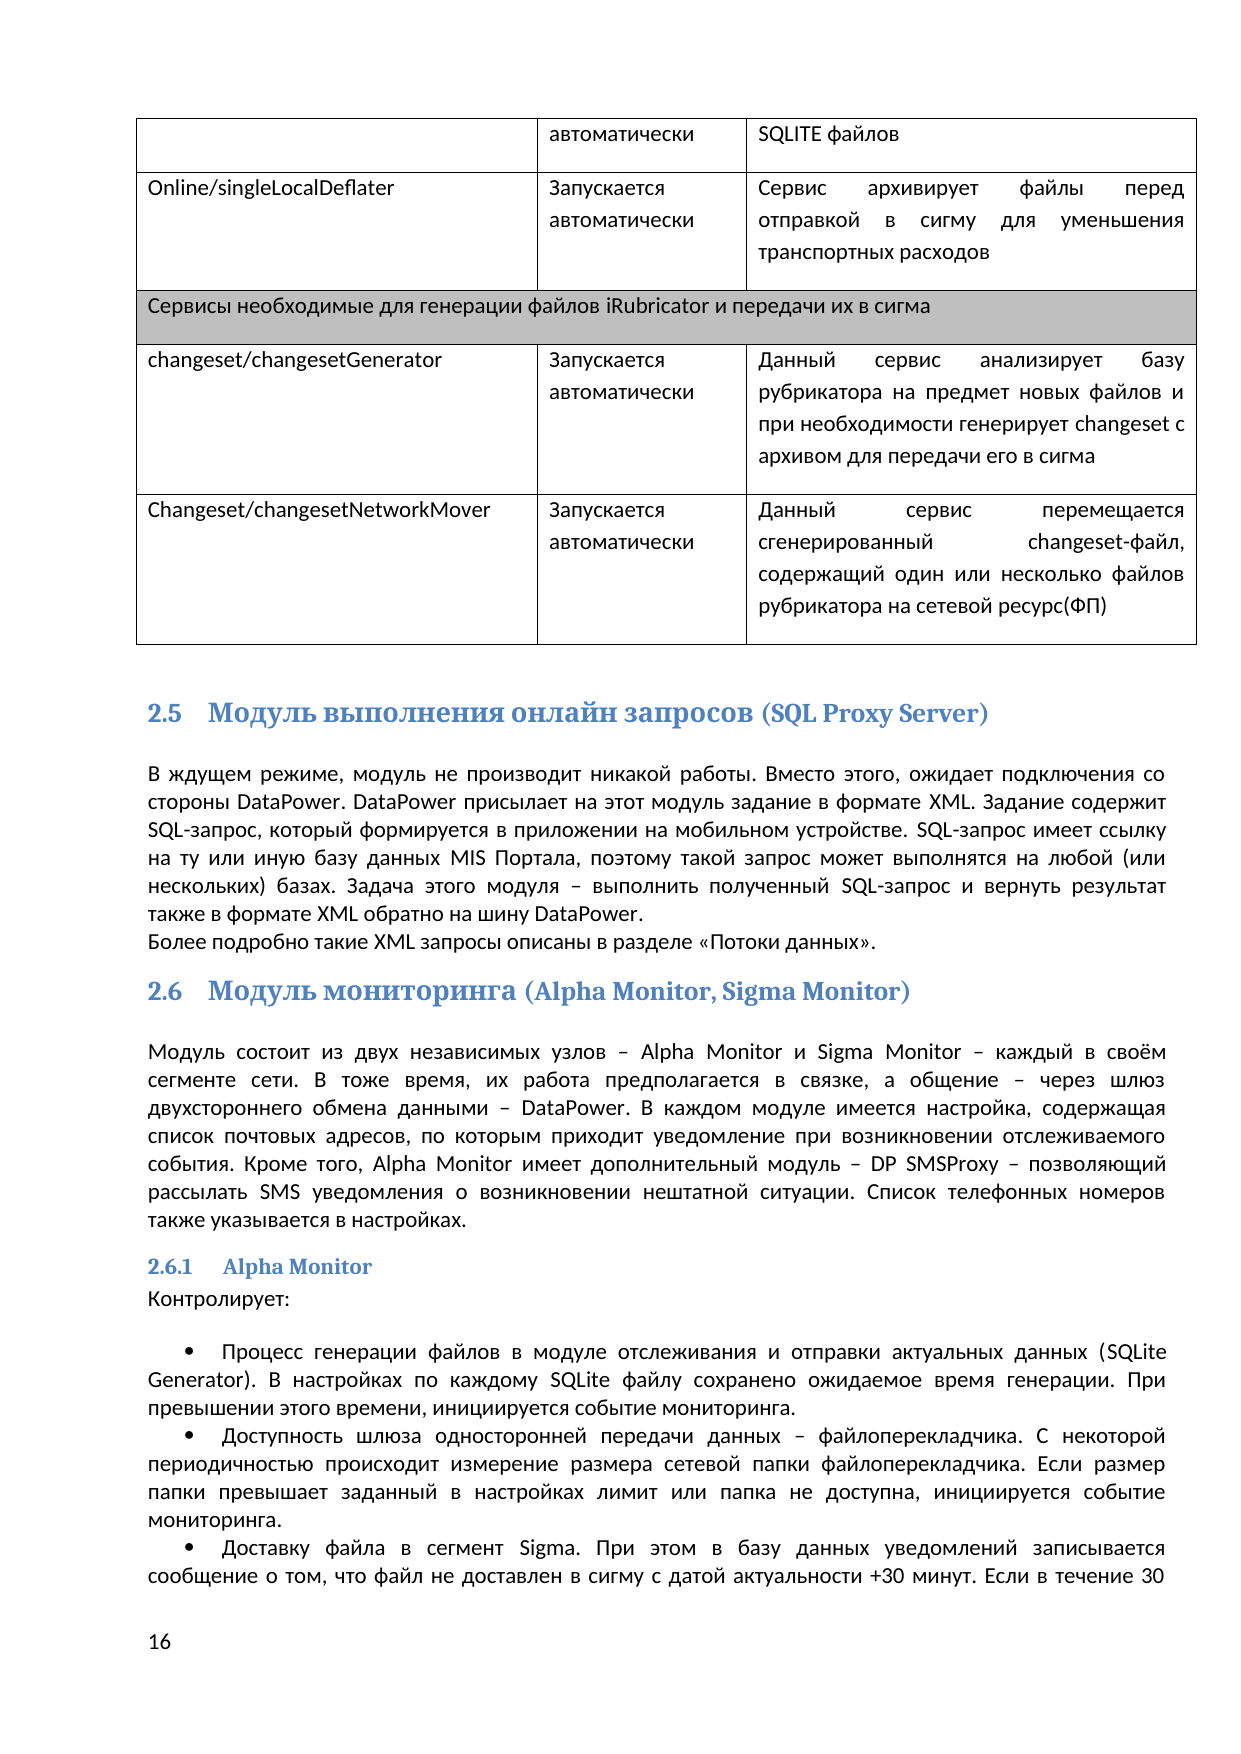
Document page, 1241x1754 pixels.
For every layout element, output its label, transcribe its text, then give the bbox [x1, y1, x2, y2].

subtitle Модуль мониторинга (Alpha Monitor, Sigma Monitor) [148, 976, 1167, 1007]
table_cell Запускается автоматически [538, 495, 746, 644]
table_cell changeset/changesetGenerator [137, 345, 537, 494]
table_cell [137, 119, 537, 172]
text Модуль состоит из двух независимых узлов – Alpha Monitor и Sigma Monitor – каждый в своём сегменте сети. В тоже время, их работа предполагается в связке, а общение – через шлюз двухстороннего обмена данными – DataPower. В каждом модуле имеется настройка, содержащая список почтовых адресов, по которым приходит уведомление при возникновении отслеживаемого события. Кроме того, Alpha Monitor имеет дополнительный модуль – DP SMSProxy – позволяющий рассылать SMS уведомления о возникновении нештатной ситуации. Список телефонных номеров также указывается в настройках. [148, 1037, 1167, 1233]
subtitle Модуль выполнения онлайн запросов (SQL Proxy Server) [148, 698, 1167, 729]
text В ждущем режиме, модуль не производит никакой работы. Вместо этого, ожидает подключения со стороны DataPower. DataPower присылает на этот модуль задание в формате XML. Задание содержит SQL-запрос, который формируется в приложении на мобильном устройстве. SQL-запрос имеет ссылку на ту или иную базу данных MIS Портала, поэтому такой запрос может выполнятся на любой (или нескольких) базах. Задача этого модуля – выполнить полученный SQL-запрос и вернуть результат также в формате XML обратно на шину DataPower. [148, 759, 1167, 927]
table_cell Запускается автоматически [538, 345, 746, 494]
text Контролирует: [148, 1284, 1167, 1312]
table_cell Данный сервис анализирует базу рубрикатора на предмет новых файлов и при необходимости генерирует changeset с архивом для передачи его в сигма [747, 345, 1196, 494]
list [148, 1533, 1167, 1589]
table_cell Changeset/changesetNetworkMover [137, 495, 537, 644]
table_cell Данный сервис перемещается сгенерированный changeset-файл, содержащий один или несколько файлов рубрикатора на сетевой ресурс(ФП) [747, 495, 1196, 644]
table_cell Сервисы необходимые для генерации файлов iRubricator и передачи их в сигма [137, 291, 1196, 344]
text Более подробно такие XML запросы описаны в разделе «Потоки данных». [148, 927, 1167, 955]
table_cell Сервис архивирует файлы перед отправкой в сигму для уменьшения транспортных расходов [747, 173, 1196, 290]
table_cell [747, 119, 1196, 172]
subtitle Alpha Monitor [148, 1254, 1167, 1280]
list Процесс генерации файлов в модуле отслеживания и отправки актуальных данных (SQLite Generator). В настройках по каждому SQLite файлу сохранено ожидаемое время генерации. При превышении этого времени, инициируется событие мониторинга. [148, 1337, 1167, 1421]
table_cell Online/singleLocalDeflater [137, 173, 537, 290]
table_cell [538, 119, 746, 172]
table_cell Запускается автоматически [538, 173, 746, 290]
